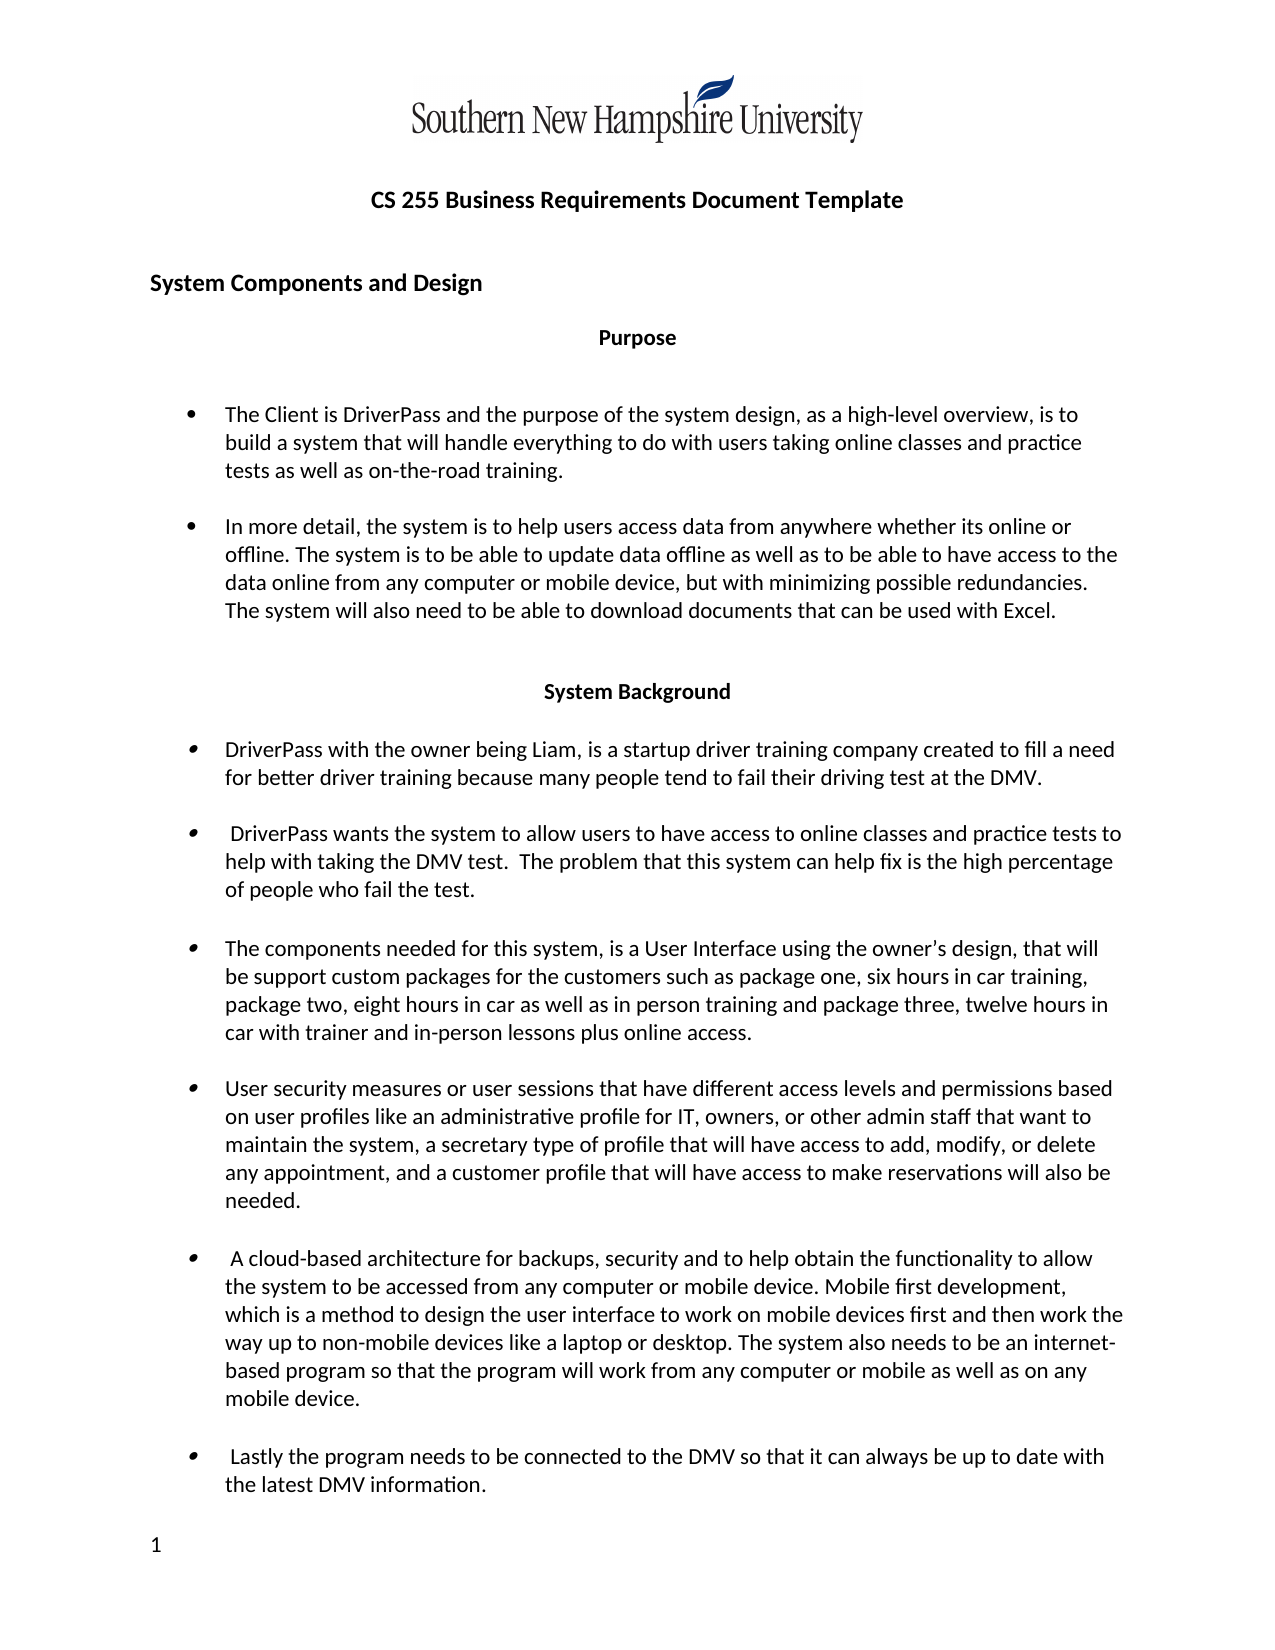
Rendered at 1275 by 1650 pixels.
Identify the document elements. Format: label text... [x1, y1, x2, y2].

list DriverPass with the owner being Liam, is a startup driver training company created to fill a need for better driver training because many people tend to fail their driving test at the DMV. [187, 735, 1125, 791]
subtitle System Components and Design [150, 267, 1125, 298]
picture [412, 75, 863, 143]
list The components needed for this system, is a User Interface using the owner’s design, that will be support custom packages for the customers such as package one, six hours in car training, package two, eight hours in car as well as in person training and package three, twelve hours in car with trainer and in-person lessons plus online access. [187, 934, 1125, 1046]
list In more detail, the system is to help users access data from anywhere whether its online or offline. The system is to be able to update data offline as well as to be able to have access to the data online from any computer or mobile device, but with minimizing possible redundancies. The system will also need to be able to download documents that can be used with Excel. [187, 512, 1125, 624]
list The Client is DriverPass and the purpose of the system design, as a high-level overview, is to build a system that will handle everything to do with users taking online classes and practice tests as well as on-the-road training. [187, 400, 1125, 484]
list DriverPass wants the system to allow users to have access to online classes and practice tests to help with taking the DMV test. The problem that this system can help fix is the high percentage of people who fail the test. [187, 819, 1125, 903]
list Lastly the program needs to be connected to the DMV so that it can always be up to date with the latest DMV information. [187, 1442, 1125, 1498]
subtitle Purpose [150, 323, 1125, 351]
subtitle System Background [150, 677, 1125, 705]
list User security measures or user sessions that have different access levels and permissions based on user profiles like an administrative profile for IT, owners, or other admin staff that want to maintain the system, a secretary type of profile that will have access to add, modify, or delete any appointment, and a customer profile that will have access to make reservations will also be needed. [187, 1074, 1125, 1214]
subtitle CS 255 Business Requirements Document Template [150, 184, 1125, 214]
list A cloud-based architecture for backups, security and to help obtain the functionality to allow the system to be accessed from any computer or mobile device. Mobile first development, which is a method to design the user interface to work on mobile devices first and then work the way up to non-mobile devices like a laptop or desktop. The system also needs to be an internet-based program so that the program will work from any computer or mobile as well as on any mobile device. [187, 1244, 1125, 1412]
